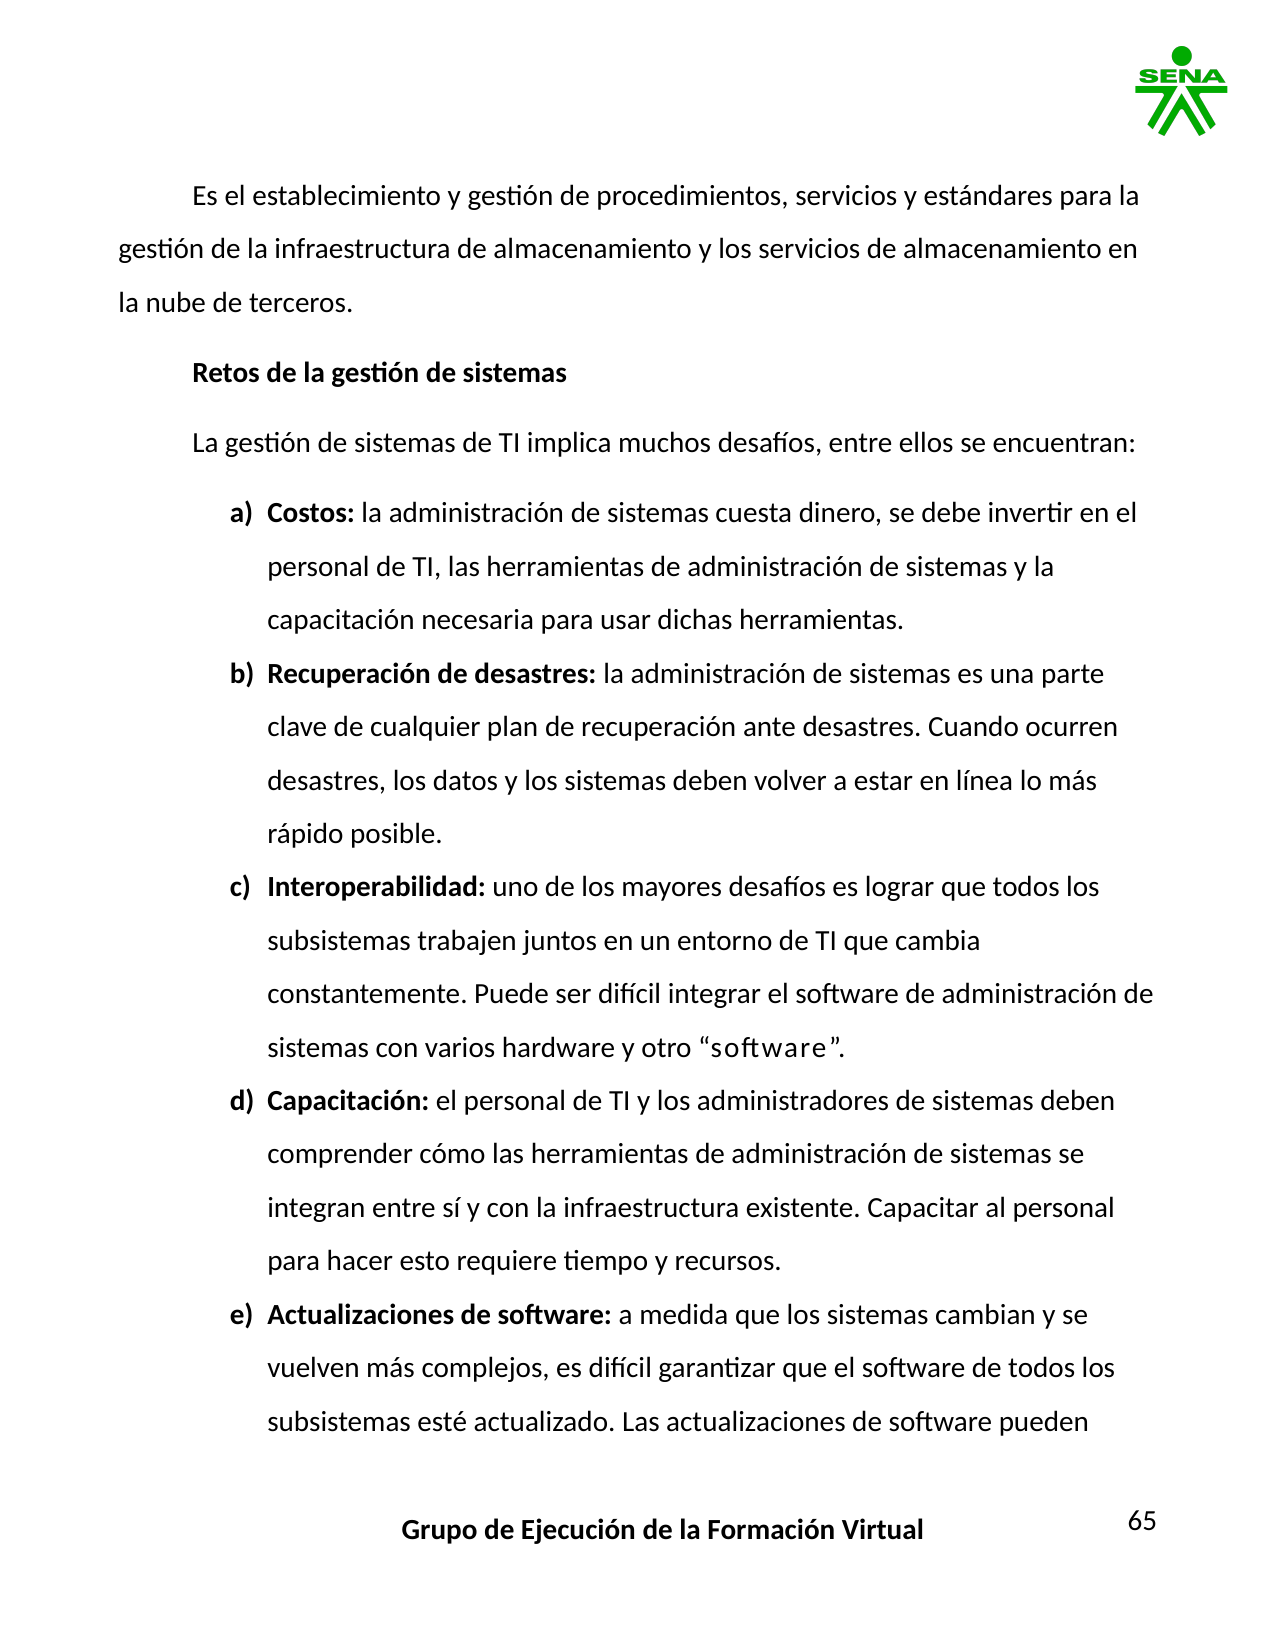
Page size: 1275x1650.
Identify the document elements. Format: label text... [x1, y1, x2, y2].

list Interoperabilidad: uno de los mayores desafíos es lograr que todos los subsistemas trabajen juntos en un entorno de TI que cambia constantemente. Puede ser difícil integrar el software de administración de sistemas con varios hardware y otro “software”. [229, 868, 1157, 1064]
picture [1135, 46, 1228, 136]
list Capacitación: el personal de TI y los administradores de sistemas deben comprender cómo las herramientas de administración de sistemas se integran entre sí y con la infraestructura existente. Capacitar al personal para hacer esto requiere tiempo y recursos. [229, 1082, 1157, 1278]
list Recuperación de desastres: la administración de sistemas es una parte clave de cualquier plan de recuperación ante desastres. Cuando ocurren desastres, los datos y los sistemas deben volver a estar en línea lo más rápido posible. [229, 655, 1157, 851]
text La gestión de sistemas de TI implica muchos desafíos, entre ellos se encuentran: [118, 424, 1157, 460]
text Retos de la gestión de sistemas [118, 354, 1157, 390]
text Es el establecimiento y gestión de procedimientos, servicios y estándares para la gestión de la infraestructura de almacenamiento y los servicios de almacenamiento en la nube de terceros. [118, 177, 1157, 320]
list Costos: la administración de sistemas cuesta dinero, se debe invertir en el personal de TI, las herramientas de administración de sistemas y la capacitación necesaria para usar dichas herramientas. [229, 494, 1157, 637]
